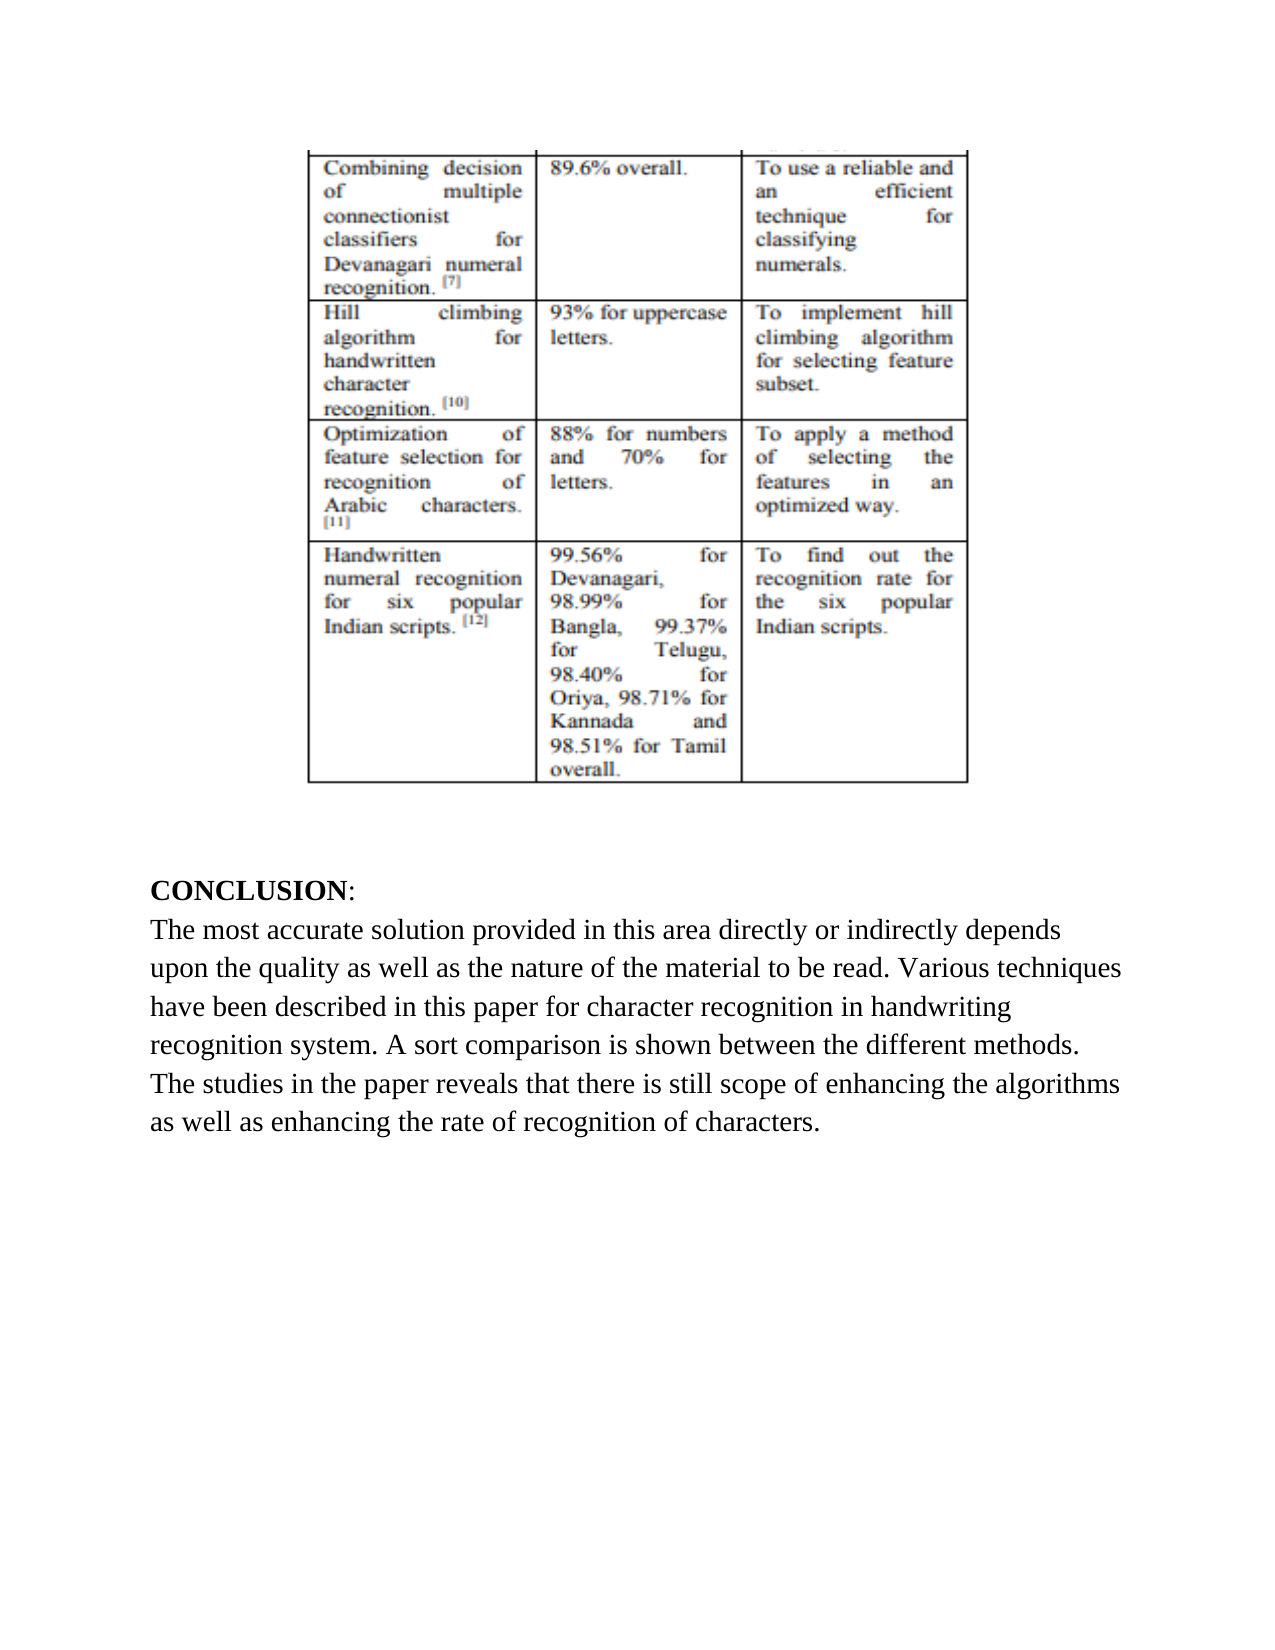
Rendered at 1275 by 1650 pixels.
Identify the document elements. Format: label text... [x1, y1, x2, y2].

text The most accurate solution provided in this area directly or indirectly depends upon the quality as well as the nature of the material to be read. Various techniques have been described in this paper for character recognition in handwriting recognition system. A sort comparison is shown between the different methods. The studies in the paper reveals that there is still scope of enhancing the algorithms as well as enhancing the rate of recognition of characters. [150, 912, 1125, 1138]
text CONCLUSION: [150, 873, 1125, 907]
picture [286, 150, 989, 812]
